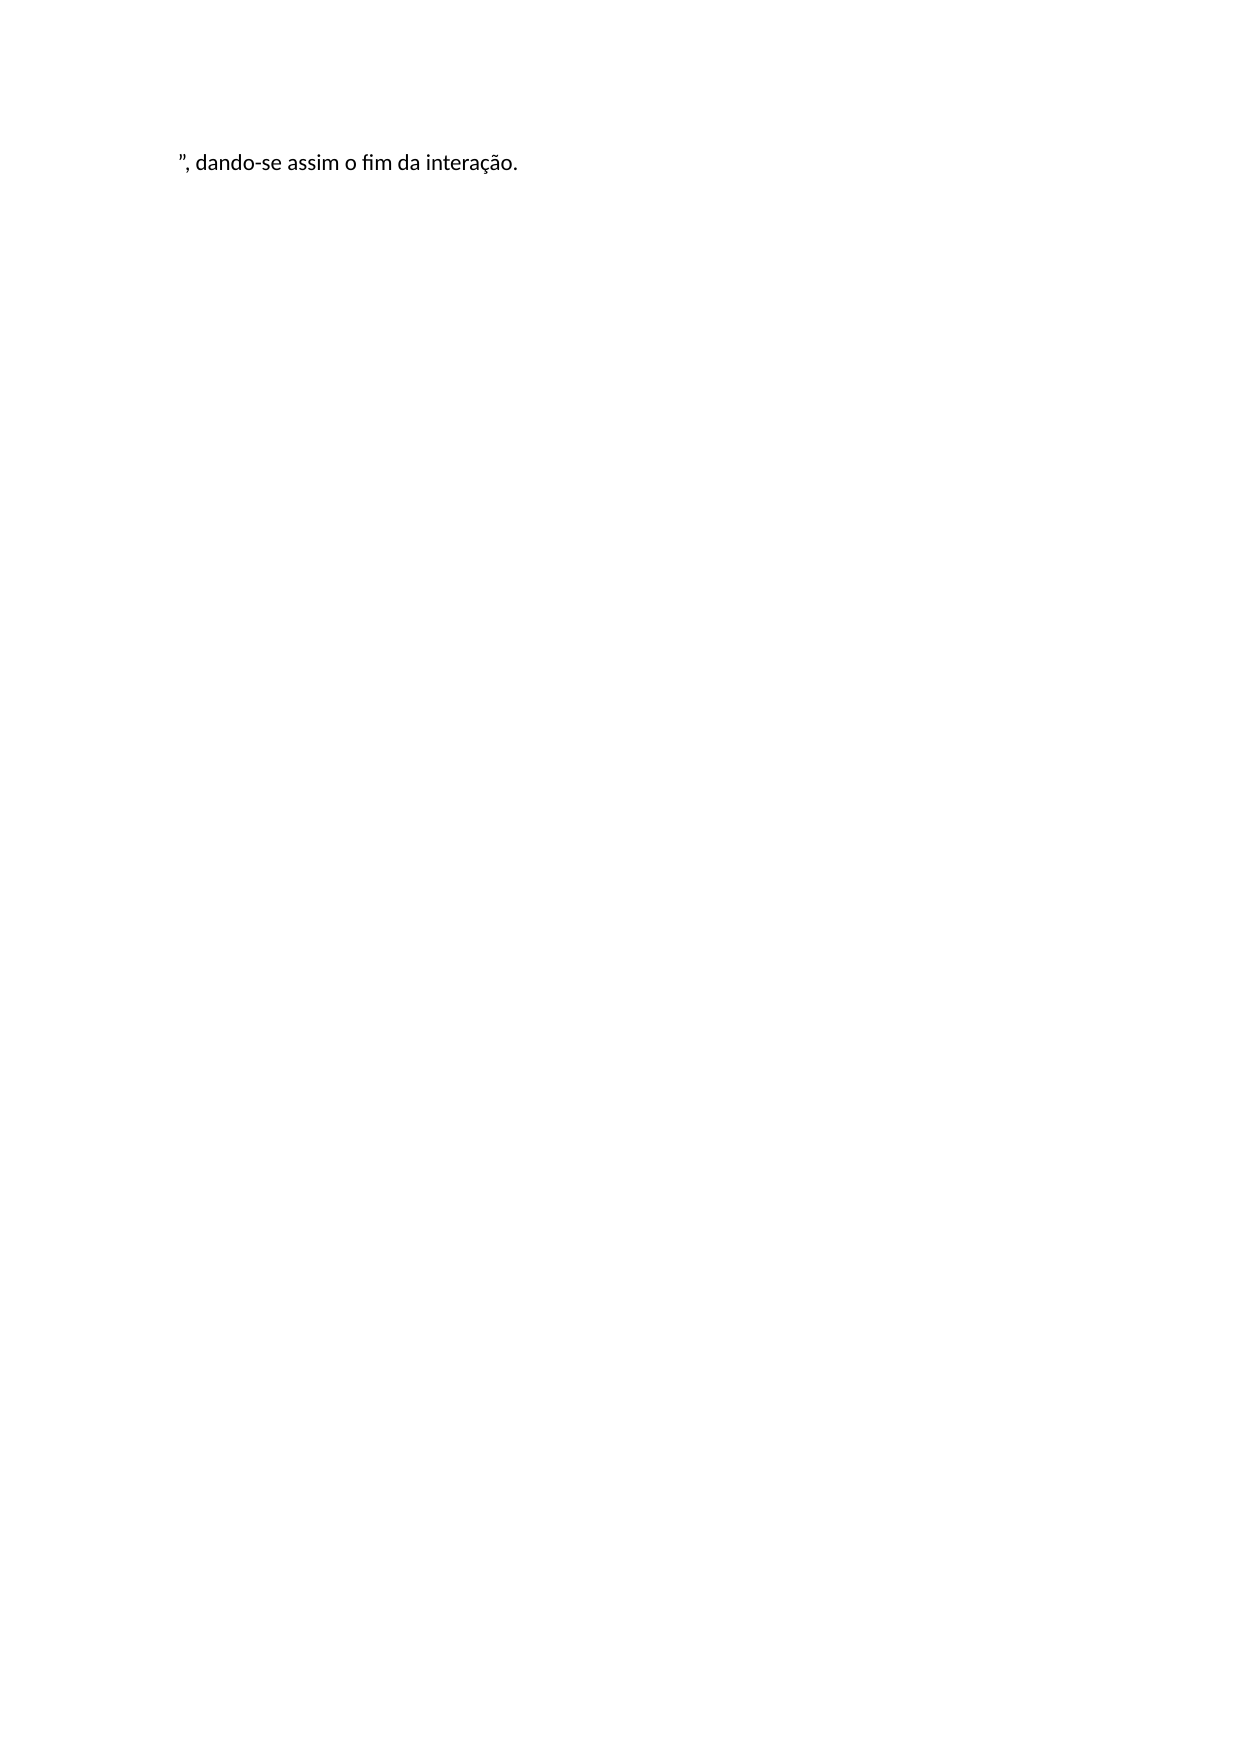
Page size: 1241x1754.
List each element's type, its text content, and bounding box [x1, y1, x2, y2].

text ”, dando-se assim o fim da interação. [177, 148, 1063, 176]
